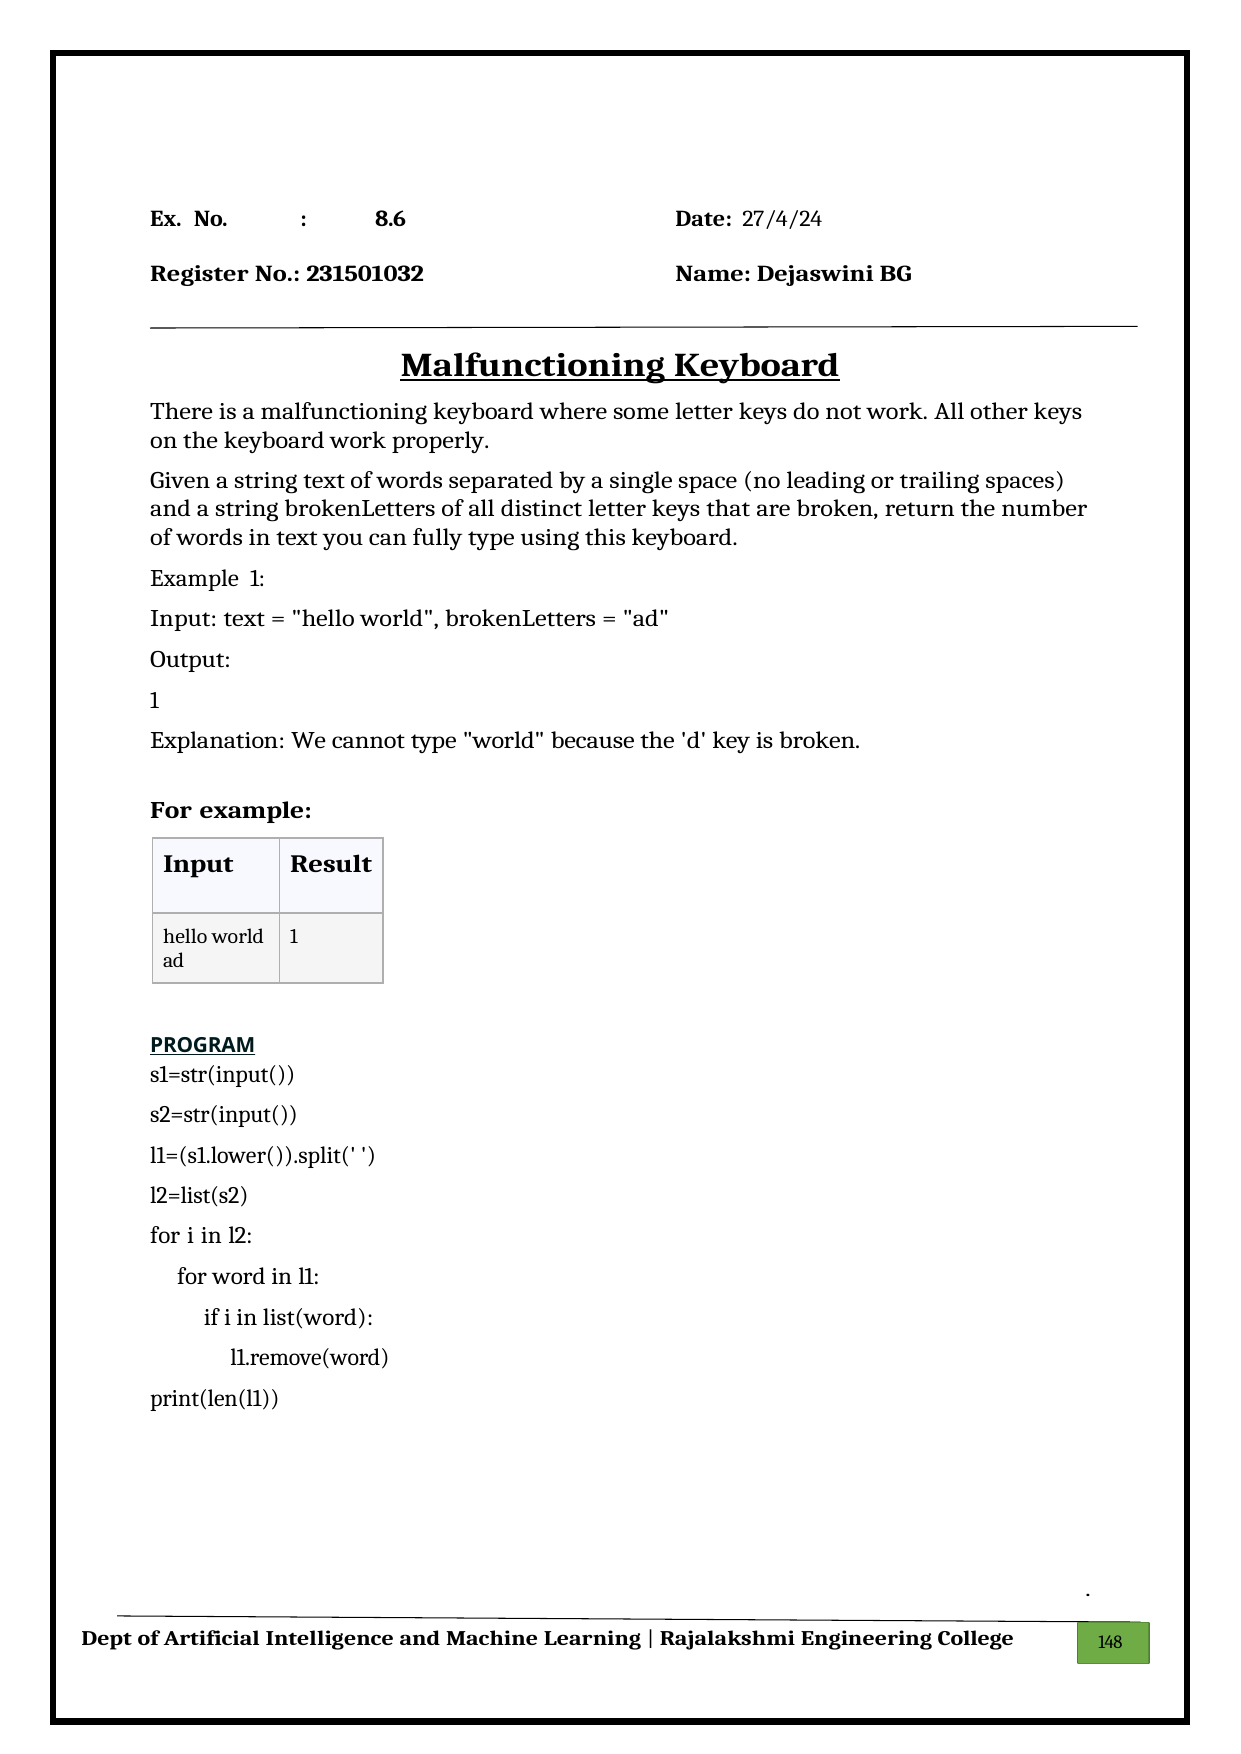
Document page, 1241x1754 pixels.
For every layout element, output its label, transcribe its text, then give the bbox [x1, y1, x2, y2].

text Ex. No. : 8.6 Date: 27/4/24 [150, 206, 1138, 232]
table_header Input [153, 839, 279, 912]
text PROGRAM [150, 1030, 1138, 1058]
text Explanation: We cannot type "world" because the 'd' key is broken. [150, 727, 1138, 755]
text Given a string text of words separated by a single space (no leading or trailing spaces) and a string brokenLetters of all distinct letter keys that are broken, return the number of words in text you can fully type using this keyboard. [150, 467, 1104, 551]
text s1=str(input()) s2=str(input()) l1=(s1.lower()).split(' ') l2=list(s2) [150, 1061, 423, 1209]
text for i in l2: [150, 1222, 1138, 1250]
text There is a malfunctioning keyboard where some letter keys do not work. All other keys on the keyboard work properly. [150, 398, 1098, 454]
table_cell hello world ad [153, 914, 279, 982]
text Register No.: 231501032 Name: Dejaswini BG [150, 261, 1138, 288]
text Input: text = "hello world", brokenLetters = "ad" Output: [150, 605, 687, 673]
subtitle Malfunctioning Keyboard [177, 347, 1063, 385]
text if i in list(word): l1.remove(word) [203, 1304, 423, 1372]
subtitle For example: [150, 797, 1138, 825]
table_header Result [280, 839, 382, 912]
text Example 1: [150, 564, 1138, 592]
text for word in l1: [177, 1263, 1138, 1290]
text print(len(l1)) [150, 1384, 1138, 1412]
text 1 [150, 686, 1138, 714]
table_cell 1 [280, 914, 382, 982]
